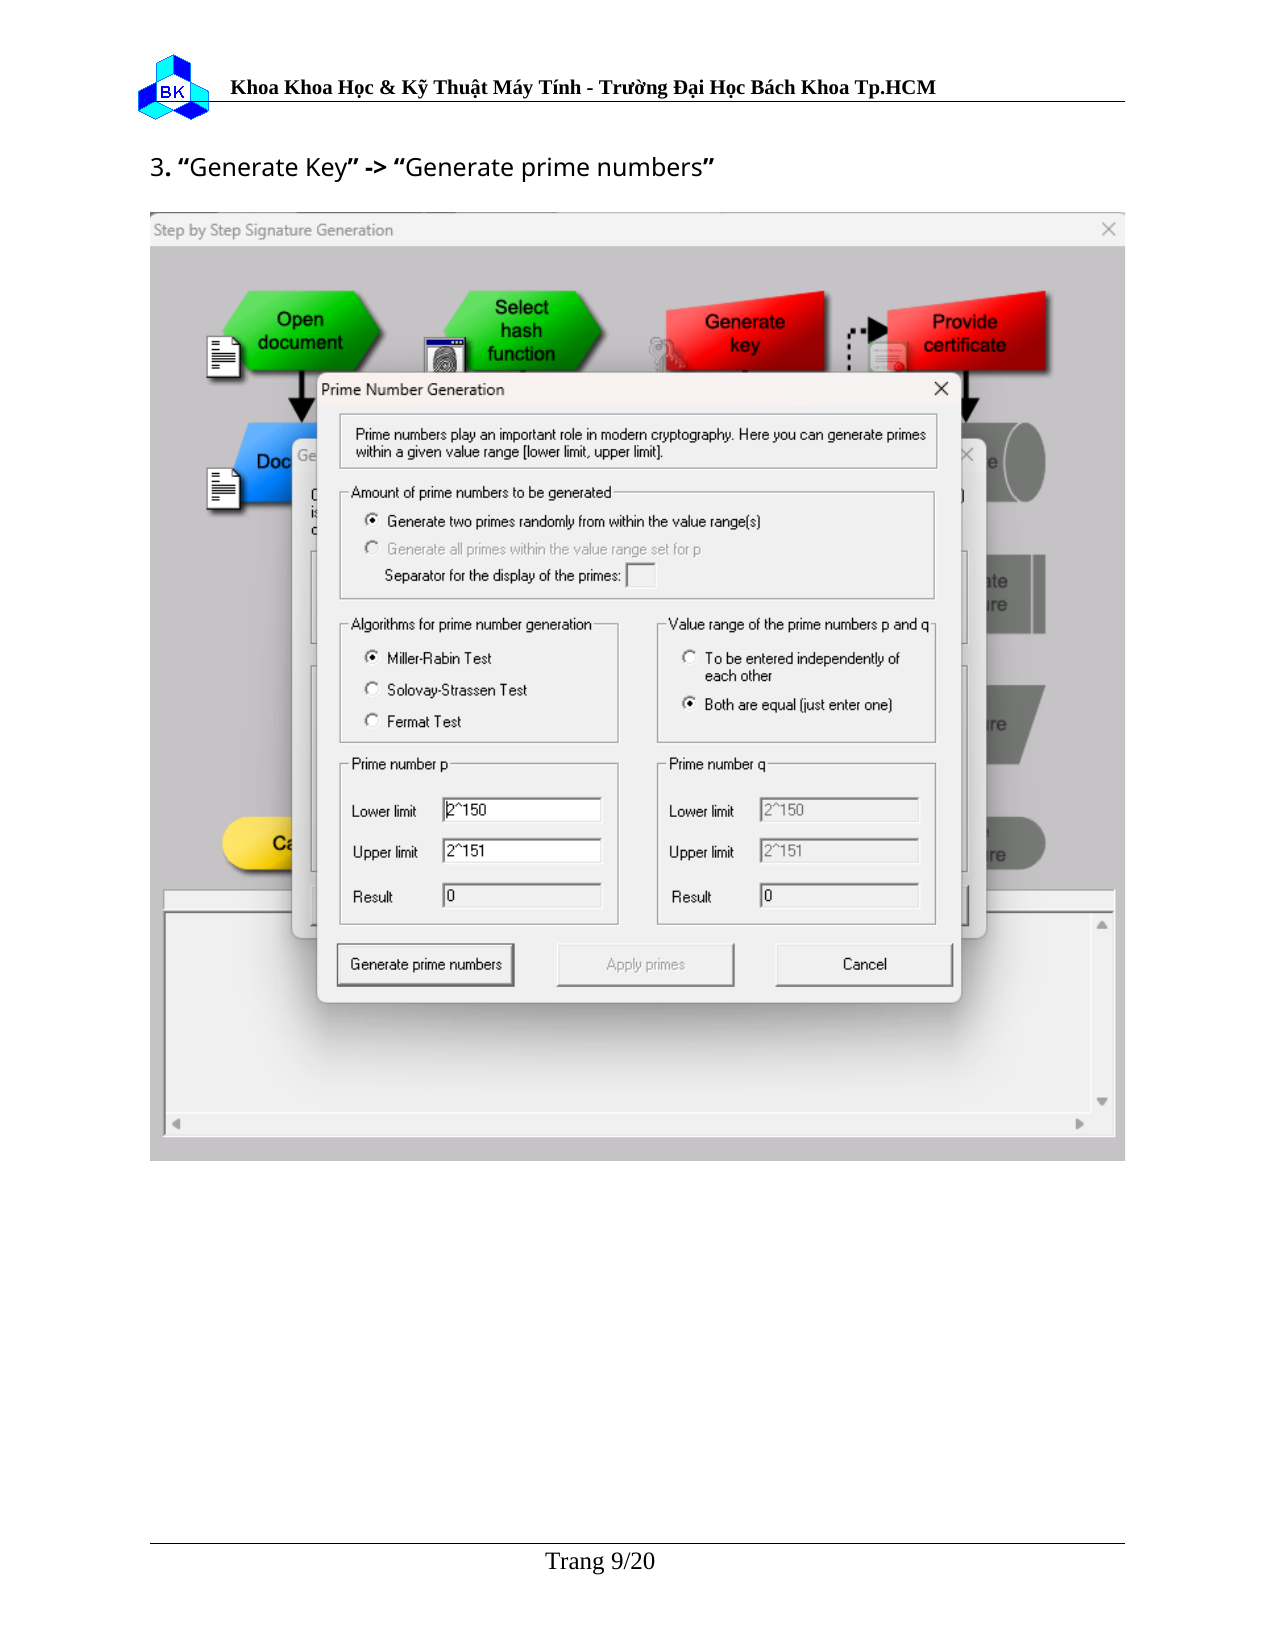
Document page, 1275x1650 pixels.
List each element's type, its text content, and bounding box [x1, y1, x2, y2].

picture [131, 48, 214, 132]
picture [150, 212, 1125, 1161]
text 3. “Generate Key” -> “Generate prime numbers” [150, 150, 1125, 184]
